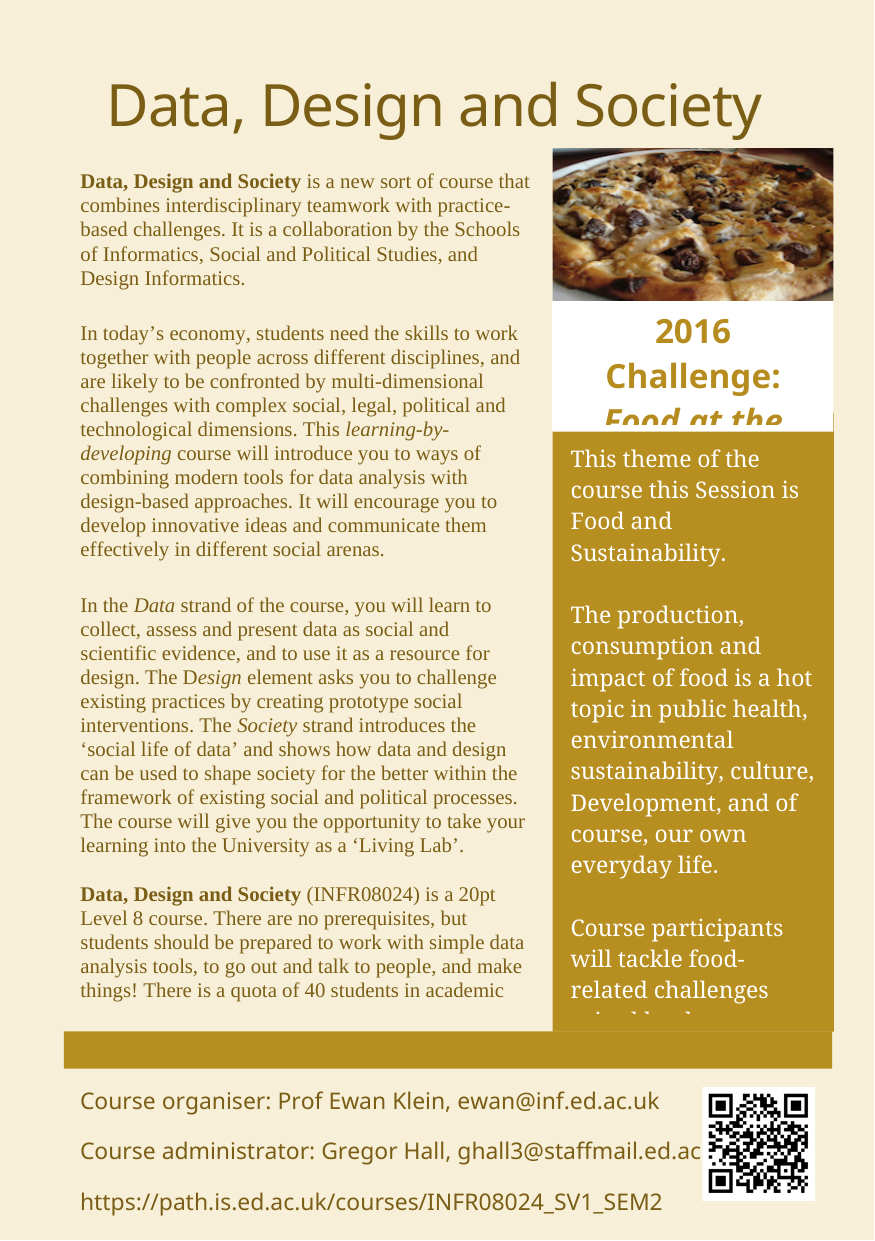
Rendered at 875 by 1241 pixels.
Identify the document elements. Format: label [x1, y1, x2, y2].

picture [702, 1087, 816, 1201]
picture [552, 148, 834, 301]
